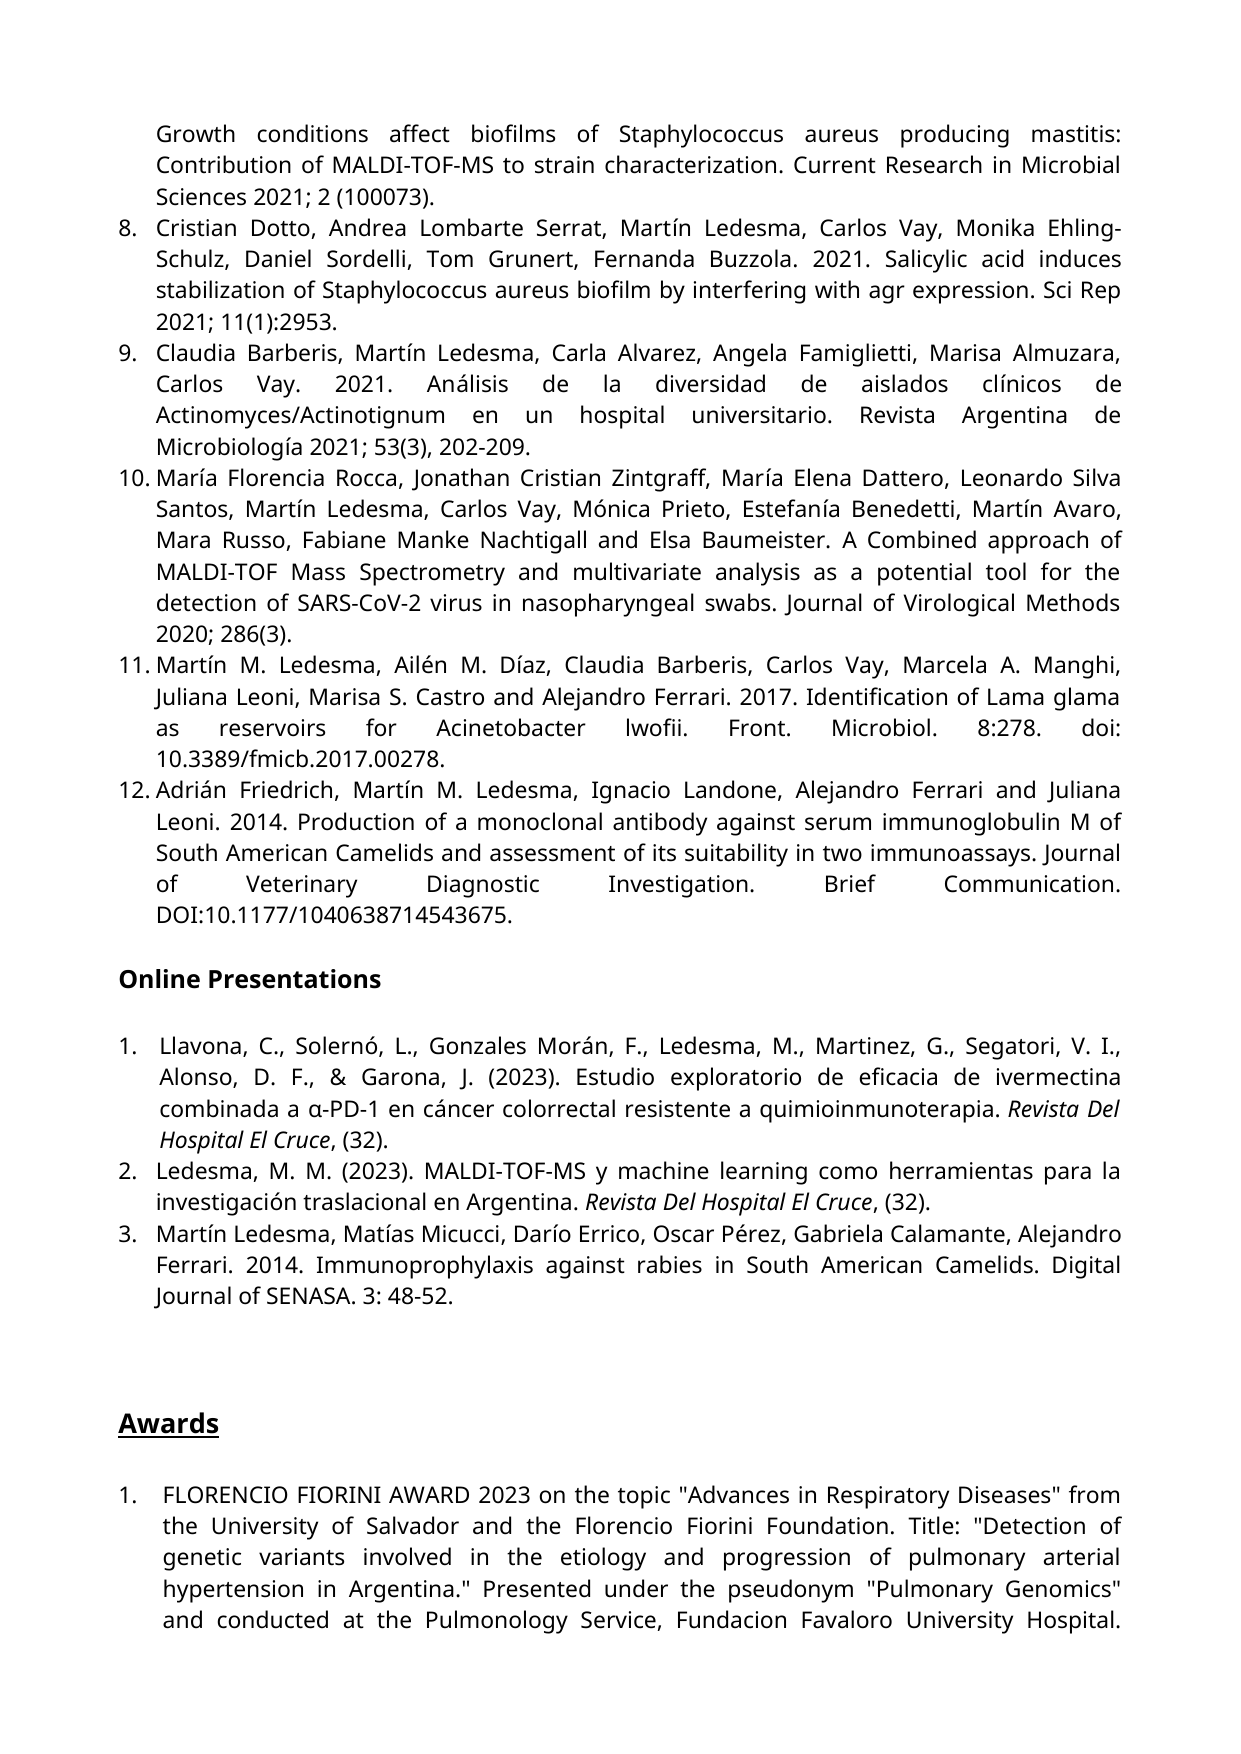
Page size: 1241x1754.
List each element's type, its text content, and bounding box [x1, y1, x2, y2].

list Claudia Barberis, Martín Ledesma, Carla Alvarez, Angela Famiglietti, Marisa Almuzara, Carlos Vay. 2021. Análisis de la diversidad de aislados clínicos de Actinomyces/Actinotignum en un hospital universitario. Revista Argentina de Microbiología 2021; 53(3), 202-209. [118, 337, 1122, 462]
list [118, 1479, 1122, 1635]
list María Florencia Rocca, Jonathan Cristian Zintgraff, María Elena Dattero, Leonardo Silva Santos, Martín Ledesma, Carlos Vay, Mónica Prieto, Estefanía Benedetti, Martín Avaro, Mara Russo, Fabiane Manke Nachtigall and Elsa Baumeister. A Combined approach of MALDI-TOF Mass Spectrometry and multivariate analysis as a potential tool for the detection of SARS-CoV-2 virus in nasopharyngeal swabs. Journal of Virological Methods 2020; 286(3). [118, 462, 1122, 649]
list Ledesma, M. M. (2023). MALDI-TOF-MS y machine learning como herramientas para la investigación traslacional en Argentina. Revista Del Hospital El Cruce, (32). [118, 1155, 1122, 1217]
list Martín Ledesma, Matías Micucci, Darío Errico, Oscar Pérez, Gabriela Calamante, Alejandro Ferrari. 2014. Immunoprophylaxis against rabies in South American Camelids. Digital Journal of SENASA. 3: 48-52. [118, 1217, 1122, 1311]
list Adrián Friedrich, Martín M. Ledesma, Ignacio Landone, Alejandro Ferrari and Juliana Leoni. 2014. Production of a monoclonal antibody against serum immunoglobulin M of South American Camelids and assessment of its suitability in two immunoassays. Journal of Veterinary Diagnostic Investigation. Brief Communication. DOI:10.1177/1040638714543675. [118, 774, 1122, 931]
list Martín M. Ledesma, Ailén M. Díaz, Claudia Barberis, Carlos Vay, Marcela A. Manghi, Juliana Leoni, Marisa S. Castro and Alejandro Ferrari. 2017. Identification of Lama glama as reservoirs for Acinetobacter lwofii. Front. Microbiol. 8:278. doi: 10.3389/fmicb.2017.00278. [118, 649, 1122, 774]
list Cristian Dotto, Andrea Lombarte Serrat, Martín Ledesma, Carlos Vay, Monika Ehling-Schulz, Daniel Sordelli, Tom Grunert, Fernanda Buzzola. 2021. Salicylic acid induces stabilization of Staphylococcus aureus biofilm by interfering with agr expression. Sci Rep 2021; 11(1):2953. [118, 212, 1122, 337]
list Llavona, C., Solernó, L., Gonzales Morán, F., Ledesma, M., Martinez, G., Segatori, V. I., Alonso, D. F., & Garona, J. (2023). Estudio exploratorio de eficacia de ivermectina combinada a α-PD-1 en cáncer colorrectal resistente a quimioinmunoterapia. Revista Del Hospital El Cruce, (32). [118, 1030, 1122, 1155]
text Awards [118, 1405, 1122, 1442]
text Online Presentations [118, 962, 1122, 996]
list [118, 118, 1122, 212]
